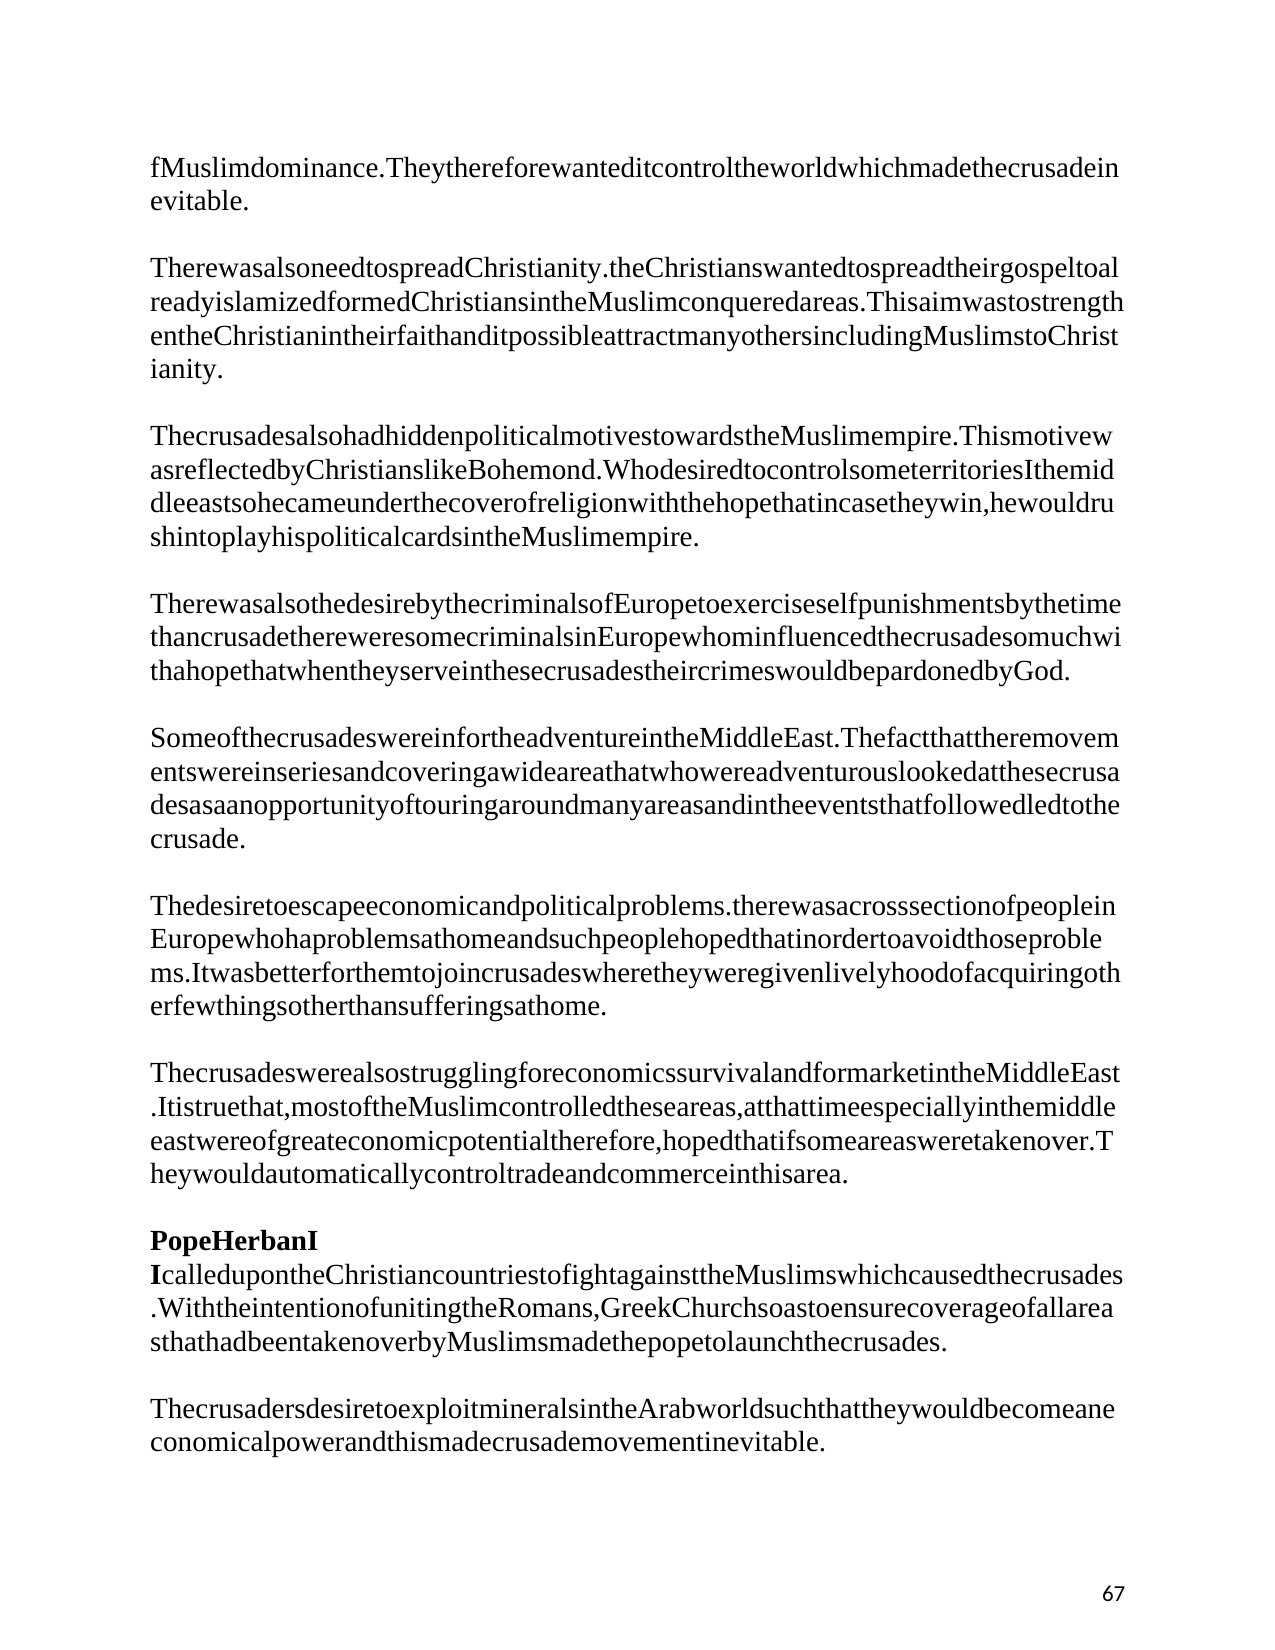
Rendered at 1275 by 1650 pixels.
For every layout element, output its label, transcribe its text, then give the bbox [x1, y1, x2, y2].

text There was also need to spread Christianity .the Christians wanted to spread their gospel to already islamized formed Christians in the Muslim conquered areas. This aim was to strengthen the Christian in their faith and it possible attract many others including Muslims to Christianity. [150, 251, 1125, 385]
text There was also the desire by the criminals of Europe to exercise self punishments by the time than crusade there were some criminals in Europe whom influenced the crusade so much with a hope that when they serve in these crusades their crimes would be pardoned by God. [150, 586, 1125, 687]
text The desire to escape economic and political problems .there was a cross section of people in Europe who ha problems at home and such people hoped that in order to avoid those problems . It was better for them to join crusades where they were given lively hood of acquiring other few things other than sufferings at home. [150, 888, 1125, 1022]
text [150, 150, 1125, 217]
text The crusades were also struggling for economics survival and for market in the Middle East. It is true that, most of the Muslim controlled these areas, at that time especially in the middle east were of great economic potential therefore, hoped that if some areas were taken over. They would automatically control trade and commerce in this area. [150, 1056, 1125, 1190]
text The crusaders desire to exploit minerals in the Arab world such that they would become an economical power and this made crusade movement inevitable. [150, 1391, 1125, 1458]
text Pope Herban II called upon the Christian countries to fight against the Muslims which caused the crusades. With the intention of uniting the Romans , Greek Church so as to ensure coverage of all areas that had been taken over by Muslims made the pope to launch the crusades. [150, 1223, 1125, 1357]
text The crusades also had hidden political motives towards the Muslim empire. This motive was reflected by Christians like Bohemond. Who desired to control some territories I the middle east so he came under the cover of religion with the hope that in case they win, he would rush into play his political cards in the Muslim empire. [150, 418, 1125, 552]
text Some of the crusades were in for the adventure in the Middle East. The fact that there movements were in series and covering a wide area that who were adventurous looked at these crusades as a an opportunity of touring around many areas and in the events that followed led to the crusade. [150, 720, 1125, 854]
